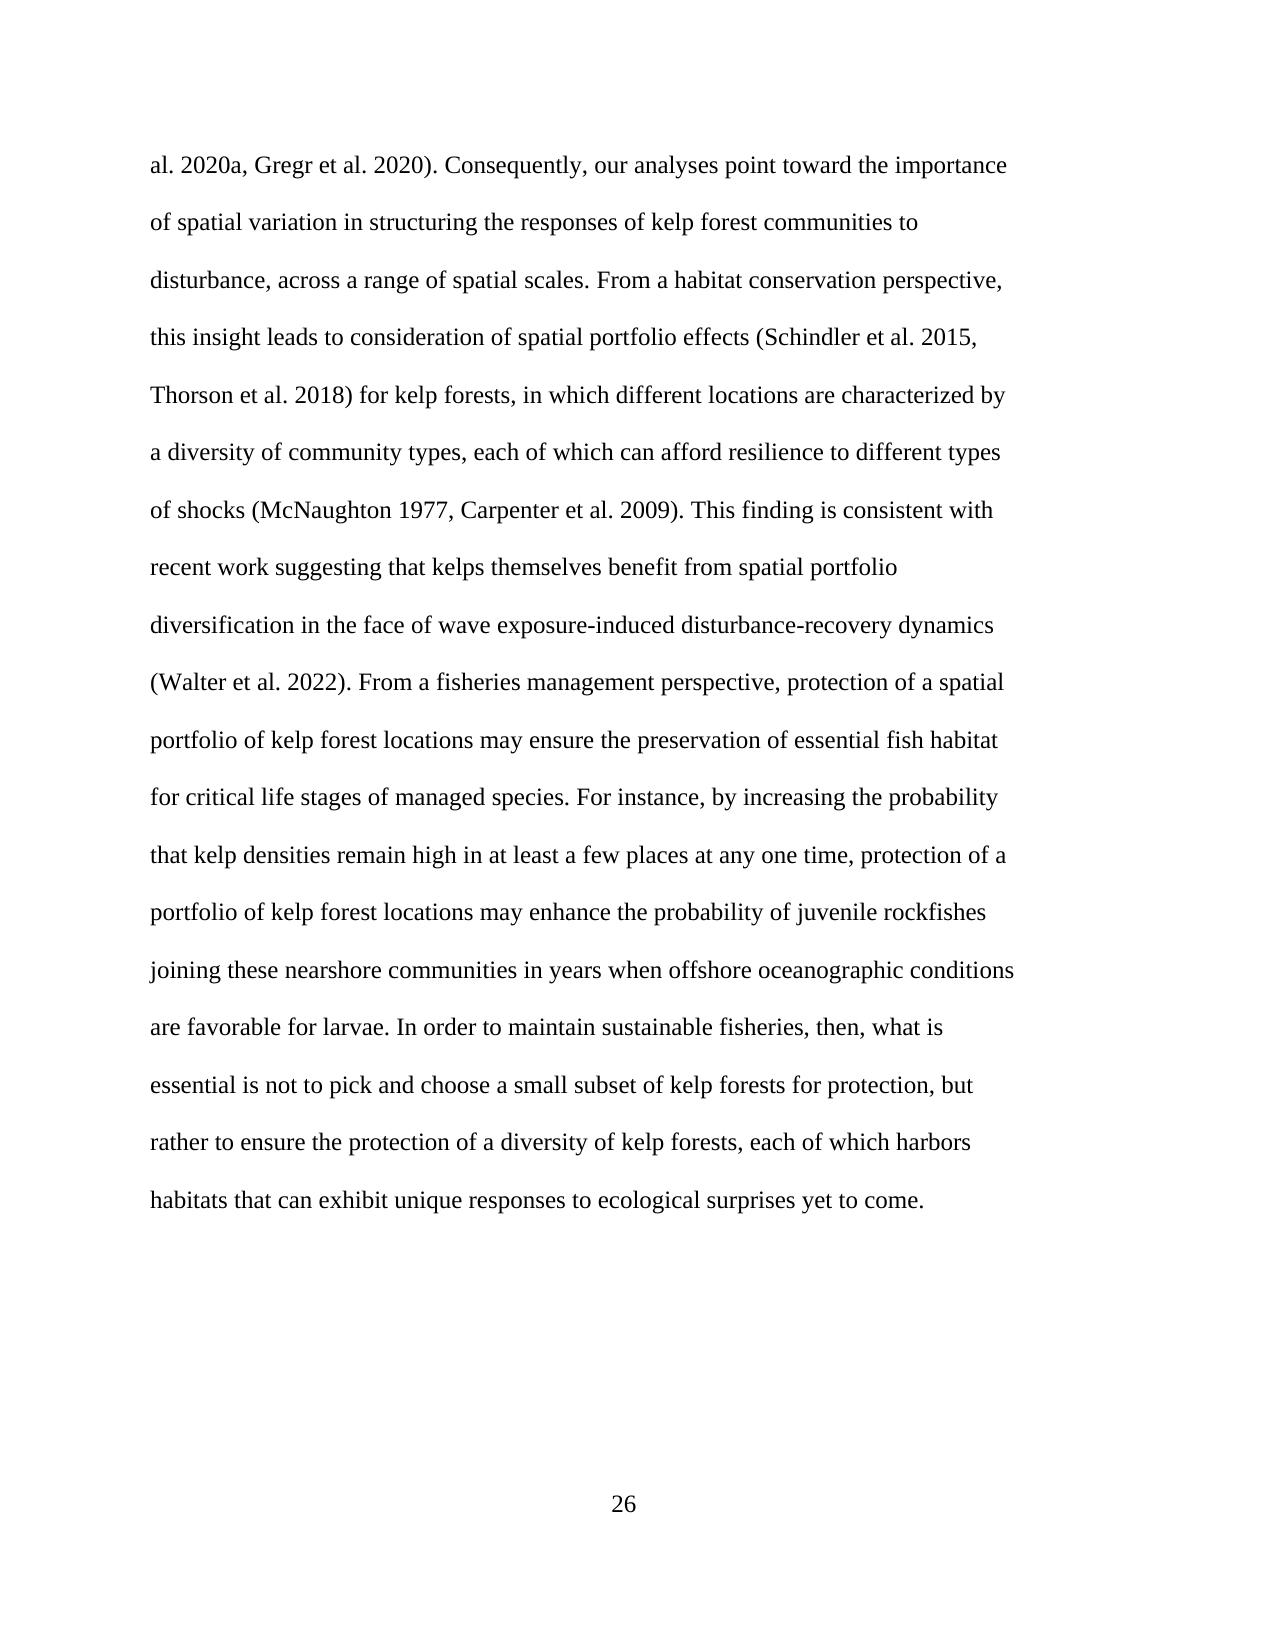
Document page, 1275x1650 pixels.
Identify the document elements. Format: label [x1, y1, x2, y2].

text [150, 150, 1022, 1214]
